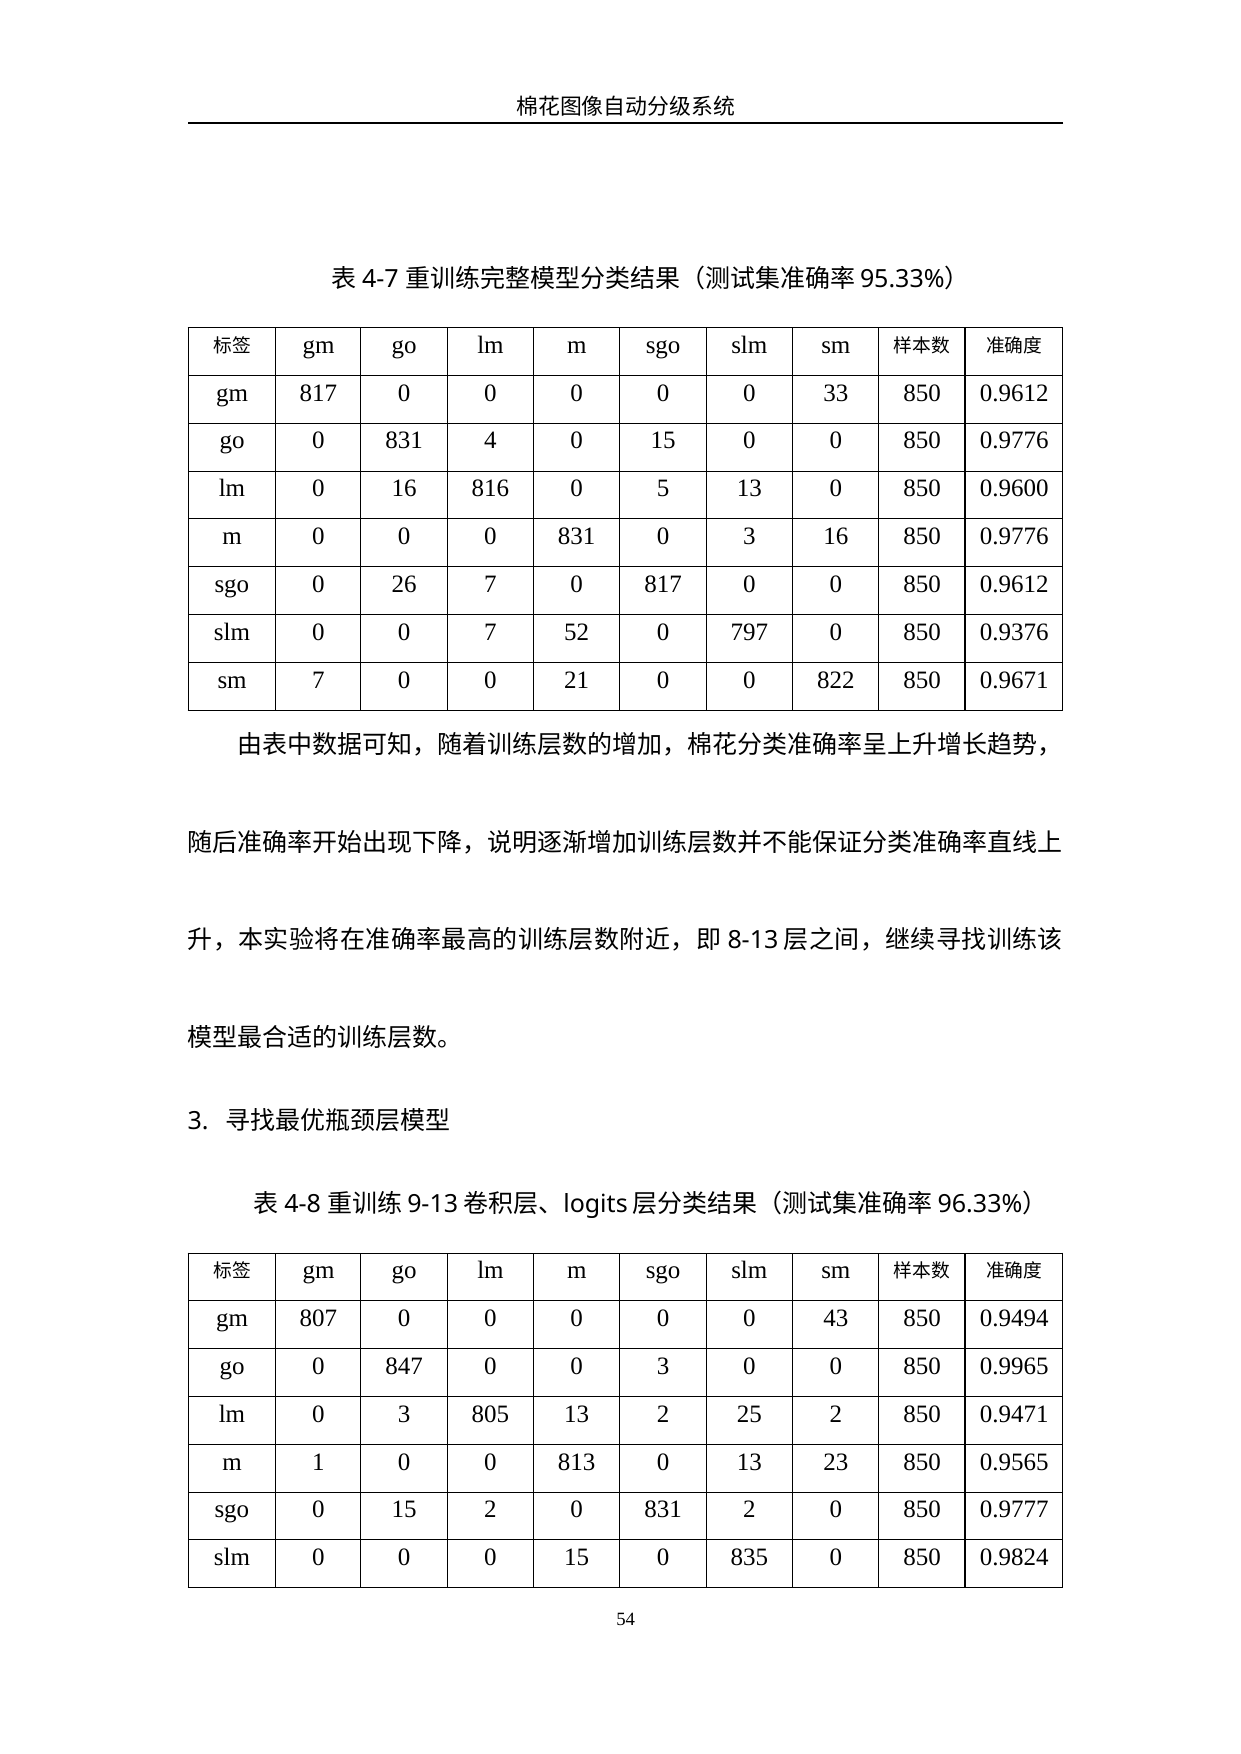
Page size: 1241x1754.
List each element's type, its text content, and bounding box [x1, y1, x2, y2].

table_cell 0 [448, 519, 533, 566]
table_cell go [189, 1349, 275, 1396]
table_cell 850 [879, 615, 964, 662]
table_cell 0.9494 [966, 1301, 1062, 1348]
table_cell 850 [879, 1493, 964, 1539]
table_cell 835 [707, 1540, 792, 1587]
table_cell 0 [534, 376, 619, 423]
table_cell 0 [534, 1301, 619, 1348]
table_cell 1 [276, 1445, 360, 1492]
table_header m [534, 1254, 619, 1300]
table_cell slm [189, 615, 275, 662]
table_cell 0 [361, 519, 447, 566]
table_cell 0 [276, 1397, 360, 1444]
table_header lm [448, 328, 533, 375]
table_cell 0 [620, 519, 706, 566]
table_cell 0 [276, 1540, 360, 1587]
table_cell 816 [448, 472, 533, 518]
table_cell 0 [276, 472, 360, 518]
table_cell 52 [534, 615, 619, 662]
table_cell 0.9376 [966, 615, 1062, 662]
table_cell 0.9565 [966, 1445, 1062, 1492]
table_cell 805 [448, 1397, 533, 1444]
table_cell 0 [793, 1540, 878, 1587]
table_header 样本数 [879, 328, 964, 375]
text 由表中数据可知，随着训练层数的增加，棉花分类准确率呈上升增长趋势，随后准确率开始出现下降，说明逐渐增加训练层数并不能保证分类准确率直线上升，本实验将在准确率最高的训练层数附近，即8-13层之间，继续寻找训练该模型最合适的训练层数。 [187, 711, 1063, 1068]
table_cell 0 [793, 424, 878, 471]
table_cell 0 [534, 567, 619, 614]
table_cell 0 [361, 376, 447, 423]
table_cell 2 [707, 1493, 792, 1539]
table_cell 0 [620, 1301, 706, 1348]
table_cell 0 [620, 376, 706, 423]
table_cell 0 [361, 663, 447, 709]
table_cell 0 [707, 424, 792, 471]
table_cell 0 [276, 615, 360, 662]
table_cell gm [189, 376, 275, 423]
table_cell 0 [448, 1540, 533, 1587]
table_cell 850 [879, 663, 964, 709]
table_cell gm [189, 1301, 275, 1348]
table_cell 2 [448, 1493, 533, 1539]
table_cell m [189, 1445, 275, 1492]
table_header 标签 [189, 328, 275, 375]
table_cell 831 [620, 1493, 706, 1539]
table_header sgo [620, 328, 706, 375]
table_cell 831 [534, 519, 619, 566]
table_cell 13 [534, 1397, 619, 1444]
table_cell 0.9965 [966, 1349, 1062, 1396]
table_cell 0.9612 [966, 567, 1062, 614]
table_cell 0 [276, 1349, 360, 1396]
table_header gm [276, 328, 360, 375]
table_cell m [189, 519, 275, 566]
table_cell 26 [361, 567, 447, 614]
table_header 准确度 [966, 328, 1062, 375]
table_cell 0 [620, 615, 706, 662]
table_cell 850 [879, 376, 964, 423]
table_cell 0 [793, 472, 878, 518]
table_cell 7 [448, 567, 533, 614]
table_cell 0 [620, 1445, 706, 1492]
table_cell 0 [448, 1301, 533, 1348]
table_cell 0 [534, 1493, 619, 1539]
table_cell 13 [707, 1445, 792, 1492]
list 寻找最优瓶颈层模型 [187, 1086, 1063, 1151]
table_cell 850 [879, 1397, 964, 1444]
table_cell 0 [620, 663, 706, 709]
table_cell 0.9776 [966, 424, 1062, 471]
table_cell 850 [879, 1349, 964, 1396]
table_cell 0 [361, 615, 447, 662]
table_cell 0.9824 [966, 1540, 1062, 1587]
table_cell 15 [620, 424, 706, 471]
table_header go [361, 1254, 447, 1300]
table_cell 0 [707, 663, 792, 709]
table_header 样本数 [879, 1254, 964, 1300]
table_cell 5 [620, 472, 706, 518]
table_cell 0 [361, 1301, 447, 1348]
table_header go [361, 328, 447, 375]
table_cell 3 [361, 1397, 447, 1444]
table_cell 7 [276, 663, 360, 709]
table_cell 0 [793, 1349, 878, 1396]
table_cell 0 [707, 1301, 792, 1348]
table_cell 0 [361, 1445, 447, 1492]
table_cell 0 [448, 1349, 533, 1396]
table_cell 0 [707, 1349, 792, 1396]
table_cell 850 [879, 424, 964, 471]
table_cell 0 [276, 424, 360, 471]
table_cell 0 [620, 1540, 706, 1587]
table_header gm [276, 1254, 360, 1300]
table_cell 25 [707, 1397, 792, 1444]
table_cell 0.9777 [966, 1493, 1062, 1539]
table_header sm [793, 328, 878, 375]
table_cell slm [189, 1540, 275, 1587]
table_header sm [793, 1254, 878, 1300]
table_cell 0.9600 [966, 472, 1062, 518]
table_cell 15 [361, 1493, 447, 1539]
table_cell 847 [361, 1349, 447, 1396]
table_cell 850 [879, 472, 964, 518]
table_header 准确度 [966, 1254, 1062, 1300]
table_cell 850 [879, 567, 964, 614]
table_cell 0 [448, 1445, 533, 1492]
table_cell 4 [448, 424, 533, 471]
table_cell 0.9471 [966, 1397, 1062, 1444]
table_cell 850 [879, 1540, 964, 1587]
table_cell 0.9612 [966, 376, 1062, 423]
table_cell 0 [448, 376, 533, 423]
table_cell 0 [793, 567, 878, 614]
table_header 标签 [189, 1254, 275, 1300]
table_cell 23 [793, 1445, 878, 1492]
table_cell 817 [276, 376, 360, 423]
table_cell 21 [534, 663, 619, 709]
table_cell 0 [793, 615, 878, 662]
table_cell lm [189, 1397, 275, 1444]
table_cell 43 [793, 1301, 878, 1348]
table_cell 16 [361, 472, 447, 518]
table_cell 850 [879, 519, 964, 566]
table_header lm [448, 1254, 533, 1300]
table_cell 33 [793, 376, 878, 423]
table_cell 0 [276, 567, 360, 614]
table_cell 3 [620, 1349, 706, 1396]
table_cell 850 [879, 1301, 964, 1348]
table_header m [534, 328, 619, 375]
table_cell 0.9671 [966, 663, 1062, 709]
table_cell 0 [707, 376, 792, 423]
table_cell 817 [620, 567, 706, 614]
table_cell 13 [707, 472, 792, 518]
table_cell 0 [276, 1493, 360, 1539]
table_cell 0.9776 [966, 519, 1062, 566]
table_cell 813 [534, 1445, 619, 1492]
table_header slm [707, 328, 792, 375]
table_cell 0 [448, 663, 533, 709]
table_cell sm [189, 663, 275, 709]
table_cell 15 [534, 1540, 619, 1587]
table_header sgo [620, 1254, 706, 1300]
table_cell 0 [534, 424, 619, 471]
table_cell 0 [793, 1493, 878, 1539]
table_cell lm [189, 472, 275, 518]
table_cell 0 [534, 472, 619, 518]
table_cell 3 [707, 519, 792, 566]
table_cell sgo [189, 1493, 275, 1539]
table_cell 2 [620, 1397, 706, 1444]
table_cell 0 [361, 1540, 447, 1587]
table_cell 797 [707, 615, 792, 662]
table_cell 850 [879, 1445, 964, 1492]
table_cell 7 [448, 615, 533, 662]
table_header slm [707, 1254, 792, 1300]
table_cell go [189, 424, 275, 471]
table_cell 831 [361, 424, 447, 471]
table_cell 0 [707, 567, 792, 614]
table_cell 807 [276, 1301, 360, 1348]
table_cell 2 [793, 1397, 878, 1444]
table_cell 0 [276, 519, 360, 566]
table_cell 16 [793, 519, 878, 566]
table_cell sgo [189, 567, 275, 614]
table_cell 0 [534, 1349, 619, 1396]
table_cell 822 [793, 663, 878, 709]
